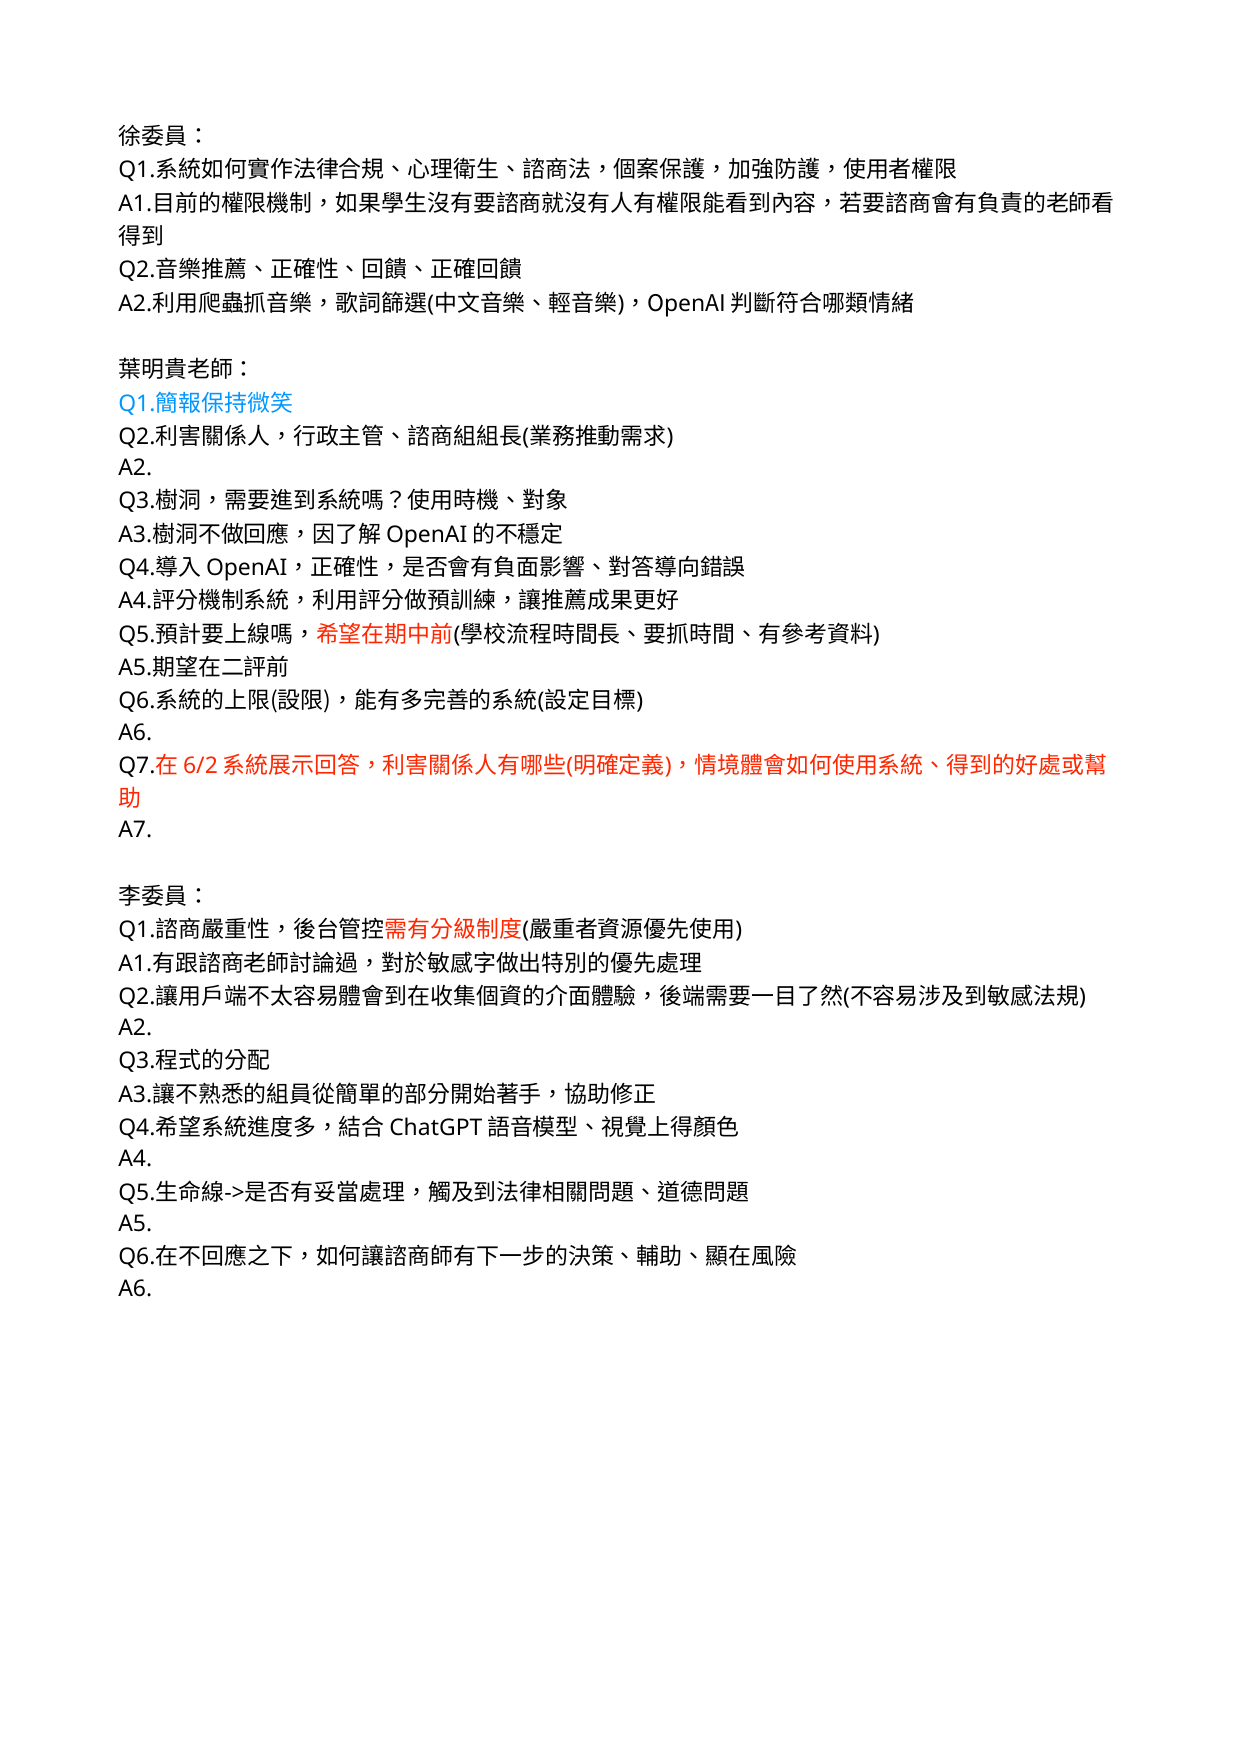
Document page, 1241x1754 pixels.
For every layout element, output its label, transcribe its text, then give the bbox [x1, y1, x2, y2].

text A5.期望在二評前 [118, 649, 1122, 682]
text Q2.讓用戶端不太容易體會到在收集個資的介面體驗，後端需要一目了然(不容易涉及到敏感法規) [118, 978, 1122, 1011]
text A1.目前的權限機制，如果學生沒有要諮商就沒有人有權限能看到內容，若要諮商會有負責的老師看得到 [118, 185, 1122, 251]
text Q6.系統的上限(設限)，能有多完善的系統(設定目標) [118, 682, 1122, 716]
text 徐委員： [118, 118, 1122, 151]
text A3.讓不熟悉的組員從簡單的部分開始著手，協助修正 [118, 1076, 1122, 1109]
text 李委員： [118, 878, 1122, 911]
text A4. [118, 1142, 1122, 1174]
text A3.樹洞不做回應，因了解OpenAI的不穩定 [118, 516, 1122, 549]
text A6. [118, 716, 1122, 747]
text Q3.程式的分配 [118, 1042, 1122, 1076]
text 葉明貴老師： [118, 351, 1122, 384]
text A2. [118, 1011, 1122, 1042]
text Q7.在6/2系統展示回答，利害關係人有哪些(明確定義)，情境體會如何使用系統、得到的好處或幫助 [118, 747, 1122, 813]
text Q3.樹洞，需要進到系統嗎？使用時機、對象 [118, 482, 1122, 516]
text A4.評分機制系統，利用評分做預訓練，讓推薦成果更好 [118, 582, 1122, 616]
text A6. [118, 1272, 1122, 1303]
text Q4.希望系統進度多，結合ChatGPT語音模型、視覺上得顏色 [118, 1109, 1122, 1142]
text Q4.導入OpenAI，正確性，是否會有負面影響、對答導向錯誤 [118, 549, 1122, 582]
text Q5.生命線->是否有妥當處理，觸及到法律相關問題、道德問題 [118, 1174, 1122, 1207]
text Q5.預計要上線嗎，希望在期中前(學校流程時間長、要抓時間、有參考資料) [118, 616, 1122, 649]
text Q1.諮商嚴重性，後台管控需有分級制度(嚴重者資源優先使用) [118, 911, 1122, 944]
text A5. [118, 1207, 1122, 1238]
text Q1.系統如何實作法律合規、心理衛生、諮商法，個案保護，加強防護，使用者權限 [118, 151, 1122, 185]
text A1.有跟諮商老師討論過，對於敏感字做出特別的優先處理 [118, 944, 1122, 978]
text Q6.在不回應之下，如何讓諮商師有下一步的決策、輔助、顯在風險 [118, 1238, 1122, 1272]
text A7. [118, 813, 1122, 845]
text A2.利用爬蟲抓音樂，歌詞篩選(中文音樂、輕音樂)，OpenAI判斷符合哪類情緒 [118, 284, 1122, 318]
text Q2.利害關係人，行政主管、諮商組組長(業務推動需求) [118, 418, 1122, 451]
text A2. [118, 451, 1122, 482]
text Q1.簡報保持微笑 [118, 384, 1122, 418]
text Q2.音樂推薦、正確性、回饋、正確回饋 [118, 251, 1122, 284]
